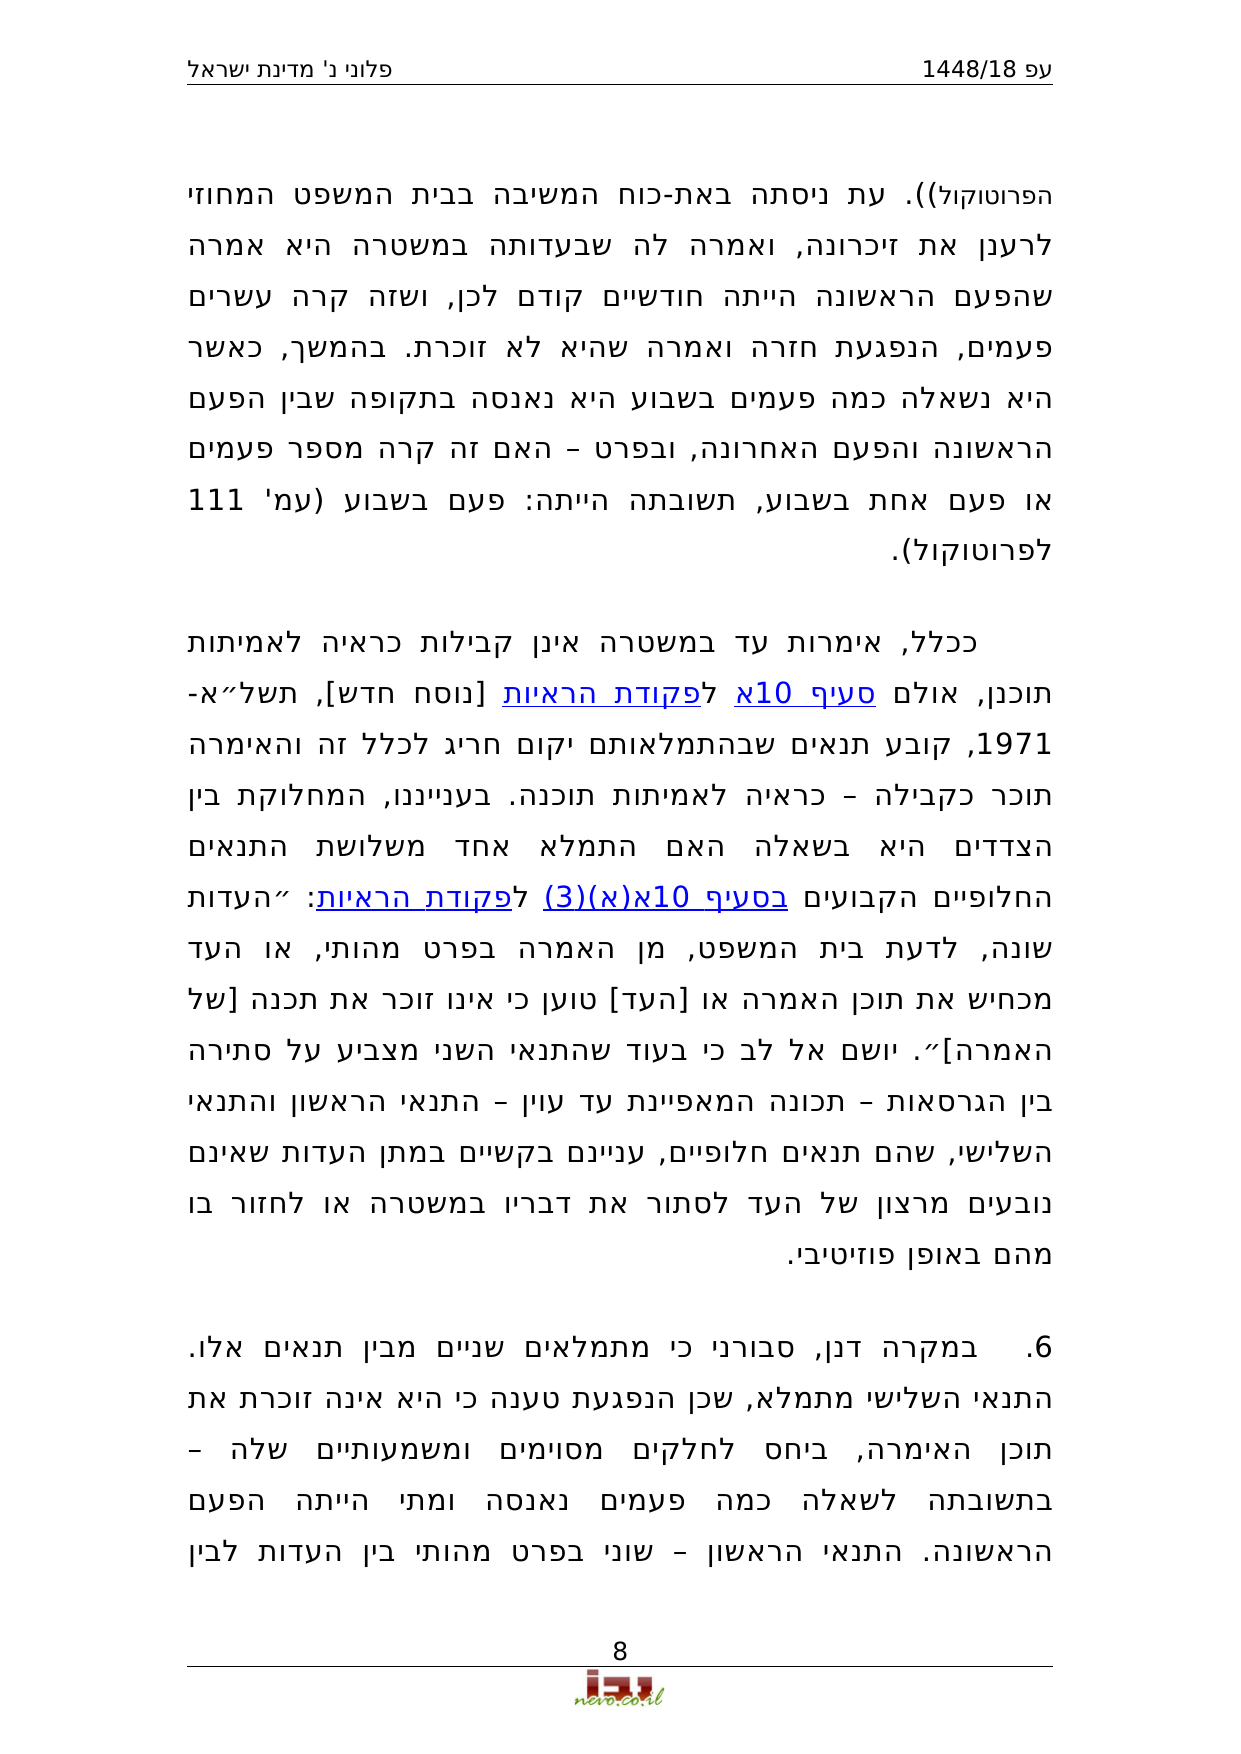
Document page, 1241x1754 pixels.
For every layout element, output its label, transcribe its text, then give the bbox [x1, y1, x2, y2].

text ככלל, אימרות עד במשטרה אינן קבילות כראיה לאמיתות תוכנן, אולם סעיף 10א לפקודת הראיות [נוסח חדש], תשל״א-1971, קובע תנאים שבהתמלאותם יקום חריג לכלל זה והאימרה תוכר כקבילה – כראיה לאמיתות תוכנה. בענייננו, המחלוקת בין הצדדים היא בשאלה האם התמלא אחד משלושת התנאים החלופיים הקבועים בסעיף 10א(א)(3) לפקודת הראיות: ״העדות שונה, לדעת בית המשפט, מן האמרה בפרט מהותי, או העד מכחיש את תוכן האמרה או [העד] טוען כי אינו זוכר את תכנה [של האמרה]״. יושם אל לב כי בעוד שהתנאי השני מצביע על סתירה בין הגרסאות – תכונה המאפיינת עד עוין – התנאי הראשון והתנאי השלישי, שהם תנאים חלופיים, עניינם בקשיים במתן העדות שאינם נובעים מרצון של העד לסתור את דבריו במשטרה או לחזור בו מהם באופן פוזיטיבי. [187, 626, 1053, 1271]
picture [574, 1669, 666, 1707]
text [187, 1331, 1053, 1568]
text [187, 177, 1053, 568]
